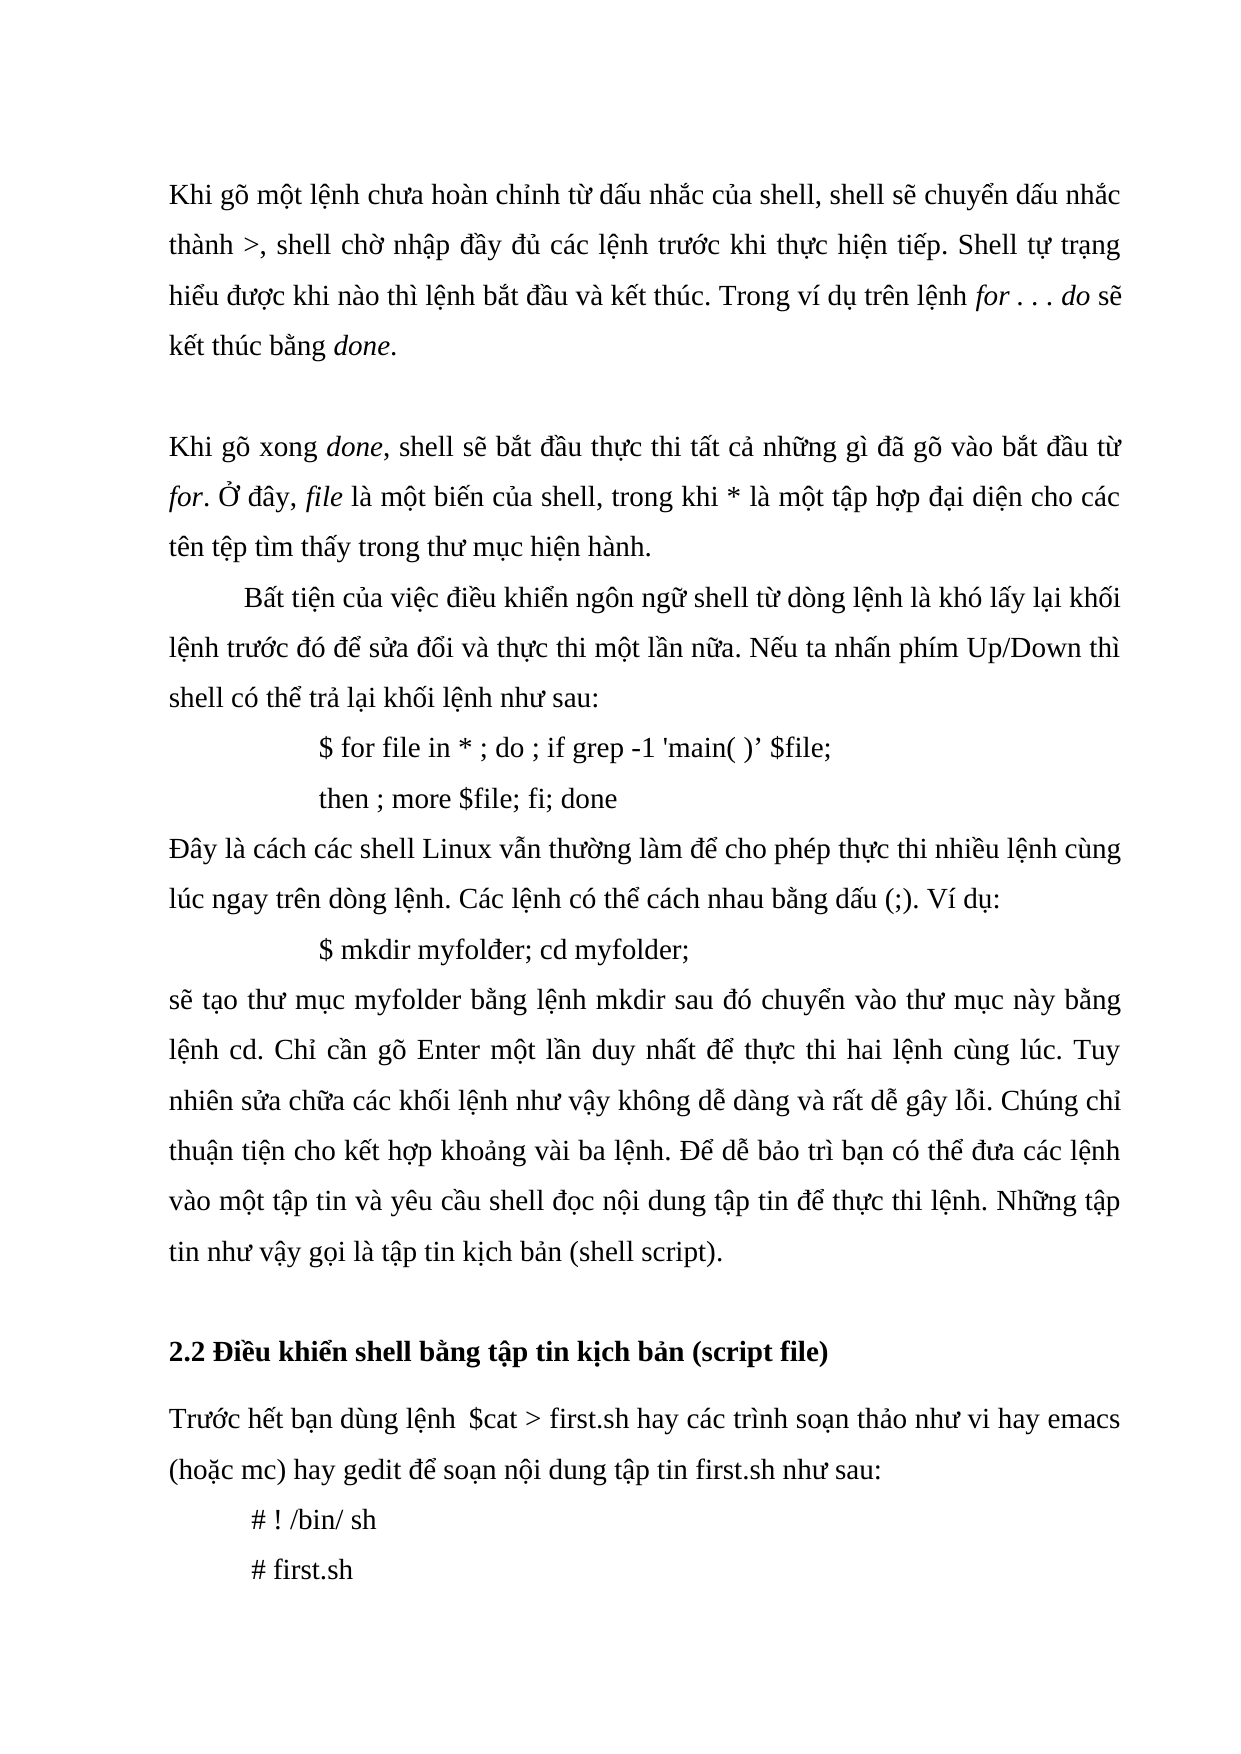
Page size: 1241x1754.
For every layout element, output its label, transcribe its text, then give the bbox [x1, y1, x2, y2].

text # ! /bin/ sh [169, 1502, 1122, 1536]
text $ for file in * ; do ; if grep -1 'main( )’ $file; [169, 731, 1122, 764]
text Khi gõ một lệnh chưa hoàn chỉnh từ dấu nhắc của shell, shell sẽ chuyển dấu nhắc thành >, shell chờ nhập đầy đủ các lệnh trước khi thực hiện tiếp. Shell tự trạng hiểu được khi nào thì lệnh bắt đầu và kết thúc. Trong ví dụ trên lệnh for . . . do sẽ kết thúc bằng done. [169, 177, 1122, 362]
text Trước hết bạn dùng lệnh $cat > first.sh hay các trình soạn thảo như vi hay emacs (hoặc mc) hay gedit để soạn nội dung tập tin first.sh như sau: [169, 1401, 1122, 1485]
subtitle 2.2 Điều khiển shell bằng tập tin kịch bản (script file) [169, 1334, 1122, 1368]
text $ mkdir myfolđer; cd myfolder; [169, 932, 1122, 965]
text # first.sh [244, 1552, 1122, 1586]
text then ; more $file; fi; done [169, 781, 1122, 814]
text Khi gõ xong done, shell sẽ bắt đầu thực thi tất cả những gì đã gõ vào bắt đầu từ for. Ở đây, file là một biến của shell, trong khi * là một tập hợp đại diện cho các tên tệp tìm thấy trong thư mục hiện hành. [169, 429, 1122, 563]
text Đây là cách các shell Linux vẫn thường làm để cho phép thực thi nhiều lệnh cùng lúc ngay trên dòng lệnh. Các lệnh có thể cách nhau bằng dấu (;). Ví dụ: [169, 831, 1122, 915]
text Bất tiện của việc điều khiển ngôn ngữ shell từ dòng lệnh là khó lấy lại khối lệnh trước đó để sửa đổi và thực thi một lần nữa. Nếu ta nhấn phím Up/Down thì shell có thể trả lại khối lệnh như sau: [169, 580, 1122, 714]
text sẽ tạo thư mục myfolder bằng lệnh mkdir sau đó chuyển vào thư mục này bằng lệnh cd. Chỉ cần gõ Enter một lần duy nhất để thực thi hai lệnh cùng lúc. Tuy nhiên sửa chữa các khối lệnh như vậy không dễ dàng và rất dễ gây lỗi. Chúng chỉ thuận tiện cho kết hợp khoảng vài ba lệnh. Để dễ bảo trì bạn có thể đưa các lệnh vào một tập tin và yêu cầu shell đọc nội dung tập tin để thực thi lệnh. Những tập tin như vậy gọi là tập tin kịch bản (shell script). [169, 982, 1122, 1267]
